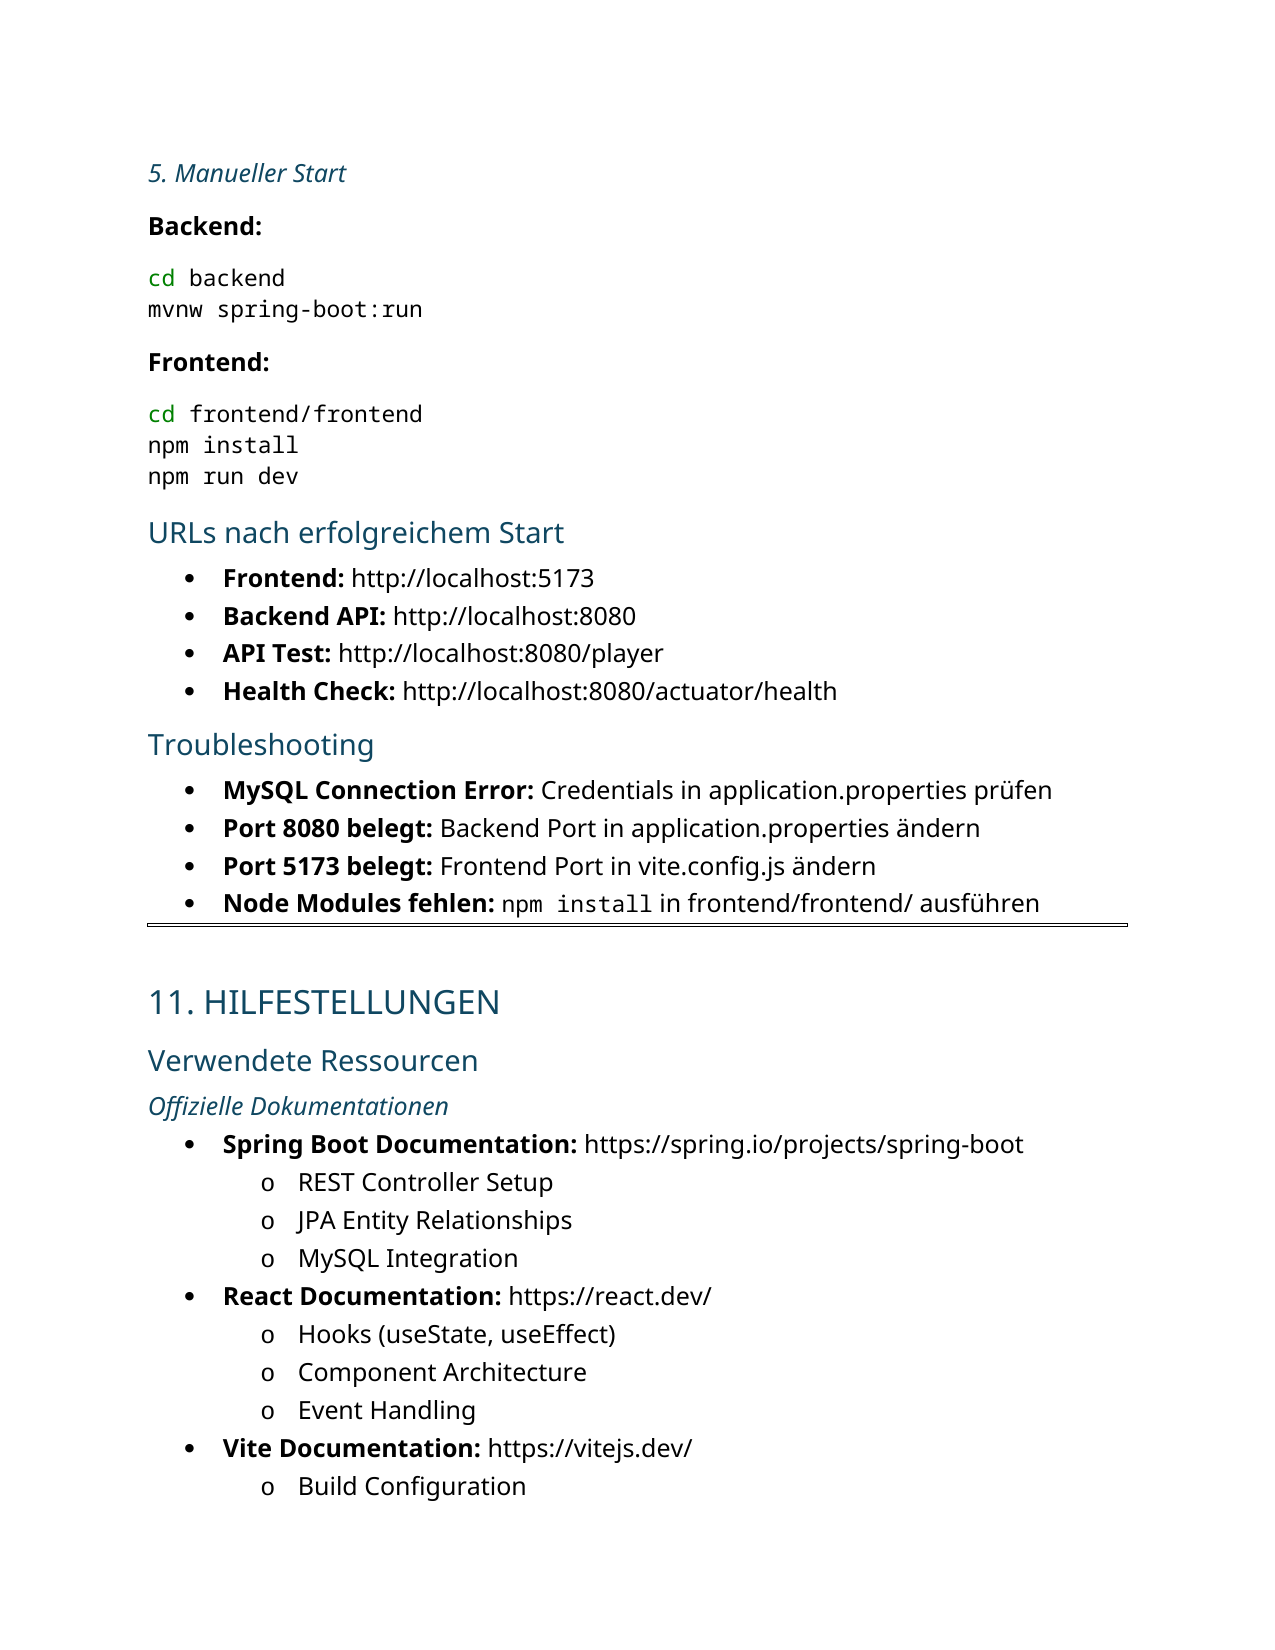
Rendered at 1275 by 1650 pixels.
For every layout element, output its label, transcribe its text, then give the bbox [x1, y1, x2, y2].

list Event Handling [260, 1393, 1127, 1427]
subtitle Offizielle Dokumentationen [148, 1089, 1127, 1123]
subtitle Verwendete Ressourcen [148, 1041, 1127, 1080]
list Backend API: http://localhost:8080 [185, 598, 1127, 632]
list Frontend: http://localhost:5173 [185, 560, 1127, 594]
list Hooks (useState, useEffect) [260, 1317, 1127, 1351]
list Health Check: http://localhost:8080/actuator/health [185, 674, 1127, 708]
text Backend: [148, 209, 1127, 243]
list Spring Boot Documentation: https://spring.io/projects/spring-boot [185, 1127, 1127, 1161]
list REST Controller Setup [260, 1165, 1127, 1199]
subtitle 11. HILFESTELLUNGEN [148, 979, 1127, 1024]
list Port 8080 belegt: Backend Port in application.properties ändern [185, 810, 1127, 844]
list Component Architecture [260, 1355, 1127, 1389]
list JPA Entity Relationships [260, 1203, 1127, 1237]
list React Documentation: https://react.dev/ [185, 1279, 1127, 1313]
list Vite Documentation: https://vitejs.dev/ [185, 1431, 1127, 1465]
subtitle Troubleshooting [148, 724, 1127, 764]
list Node Modules fehlen: npm install in frontend/frontend/ ausführen [185, 886, 1127, 920]
subtitle 5. Manueller Start [148, 156, 1127, 190]
list MySQL Integration [260, 1241, 1127, 1275]
list MySQL Connection Error: Credentials in application.properties prüfen [185, 772, 1127, 807]
text Frontend: [148, 345, 1127, 379]
list Build Configuration [260, 1468, 1127, 1503]
text cd frontend/frontend npm install npm run dev [148, 398, 1127, 491]
list Port 5173 belegt: Frontend Port in vite.config.js ändern [185, 848, 1127, 882]
list API Test: http://localhost:8080/player [185, 636, 1127, 670]
subtitle URLs nach erfolgreichem Start [148, 512, 1127, 552]
text cd backend mvnw spring-boot:run [148, 262, 1127, 324]
